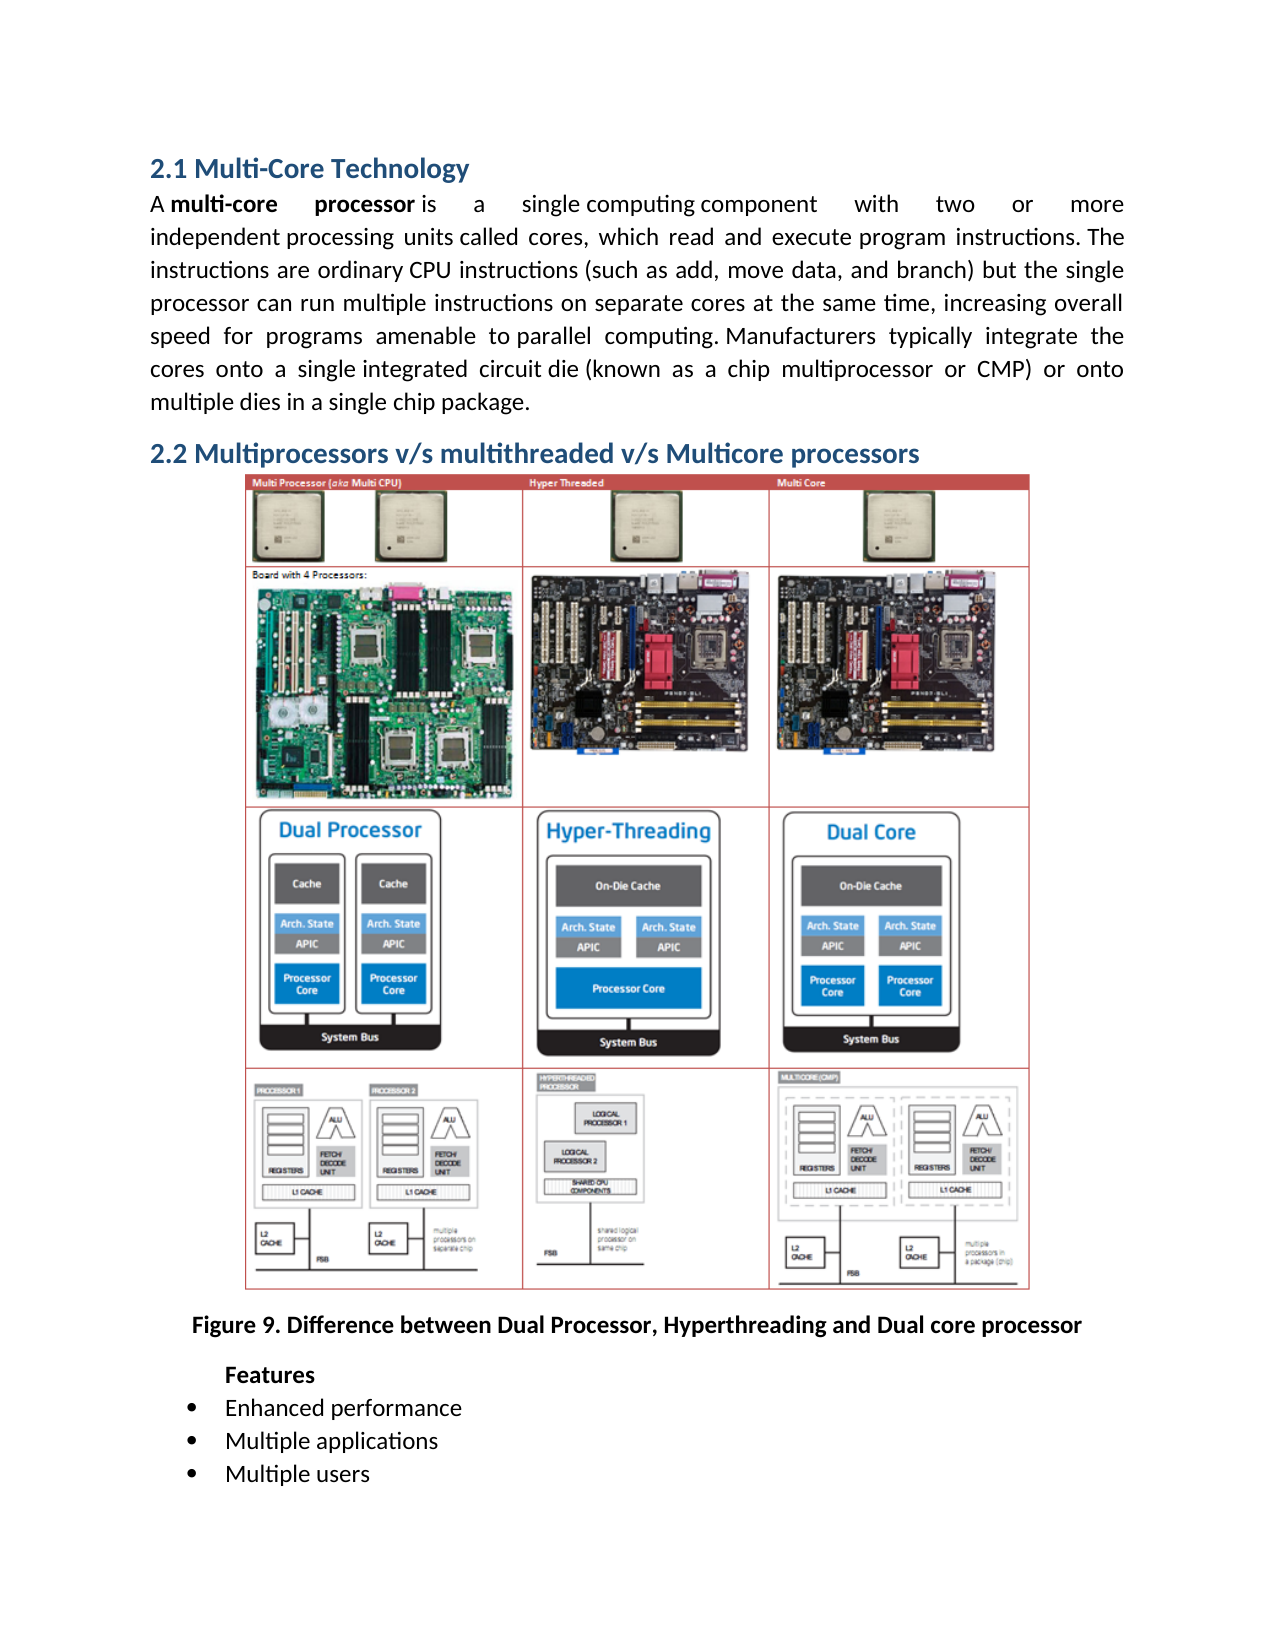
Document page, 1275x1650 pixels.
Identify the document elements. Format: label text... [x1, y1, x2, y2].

list Features [225, 1359, 1125, 1390]
subtitle 2.1 Multi-Core Technology [150, 150, 1125, 186]
picture [245, 473, 1030, 1291]
text A multi-core processor is a single computing component with two or more independent processing units called cores, which read and execute program instructions. The instructions are ordinary CPU instructions (such as add, move data, and branch) but the single processor can run multiple instructions on separate cores at the same time, increasing overall speed for programs amenable to parallel computing. Manufacturers typically integrate the cores onto a single integrated circuit die (known as a chip multiprocessor or CMP) or onto multiple dies in a single chip package. [150, 188, 1125, 416]
text Figure 9. Difference between Dual Processor, Hyperthreading and Dual core processor [150, 1310, 1125, 1340]
subtitle 2.2 Multiprocessors v/s multithreaded v/s Multicore processors [150, 436, 1125, 471]
list Multiple users [187, 1458, 1125, 1488]
list Multiple applications [187, 1425, 1125, 1456]
list Enhanced performance [187, 1392, 1125, 1423]
